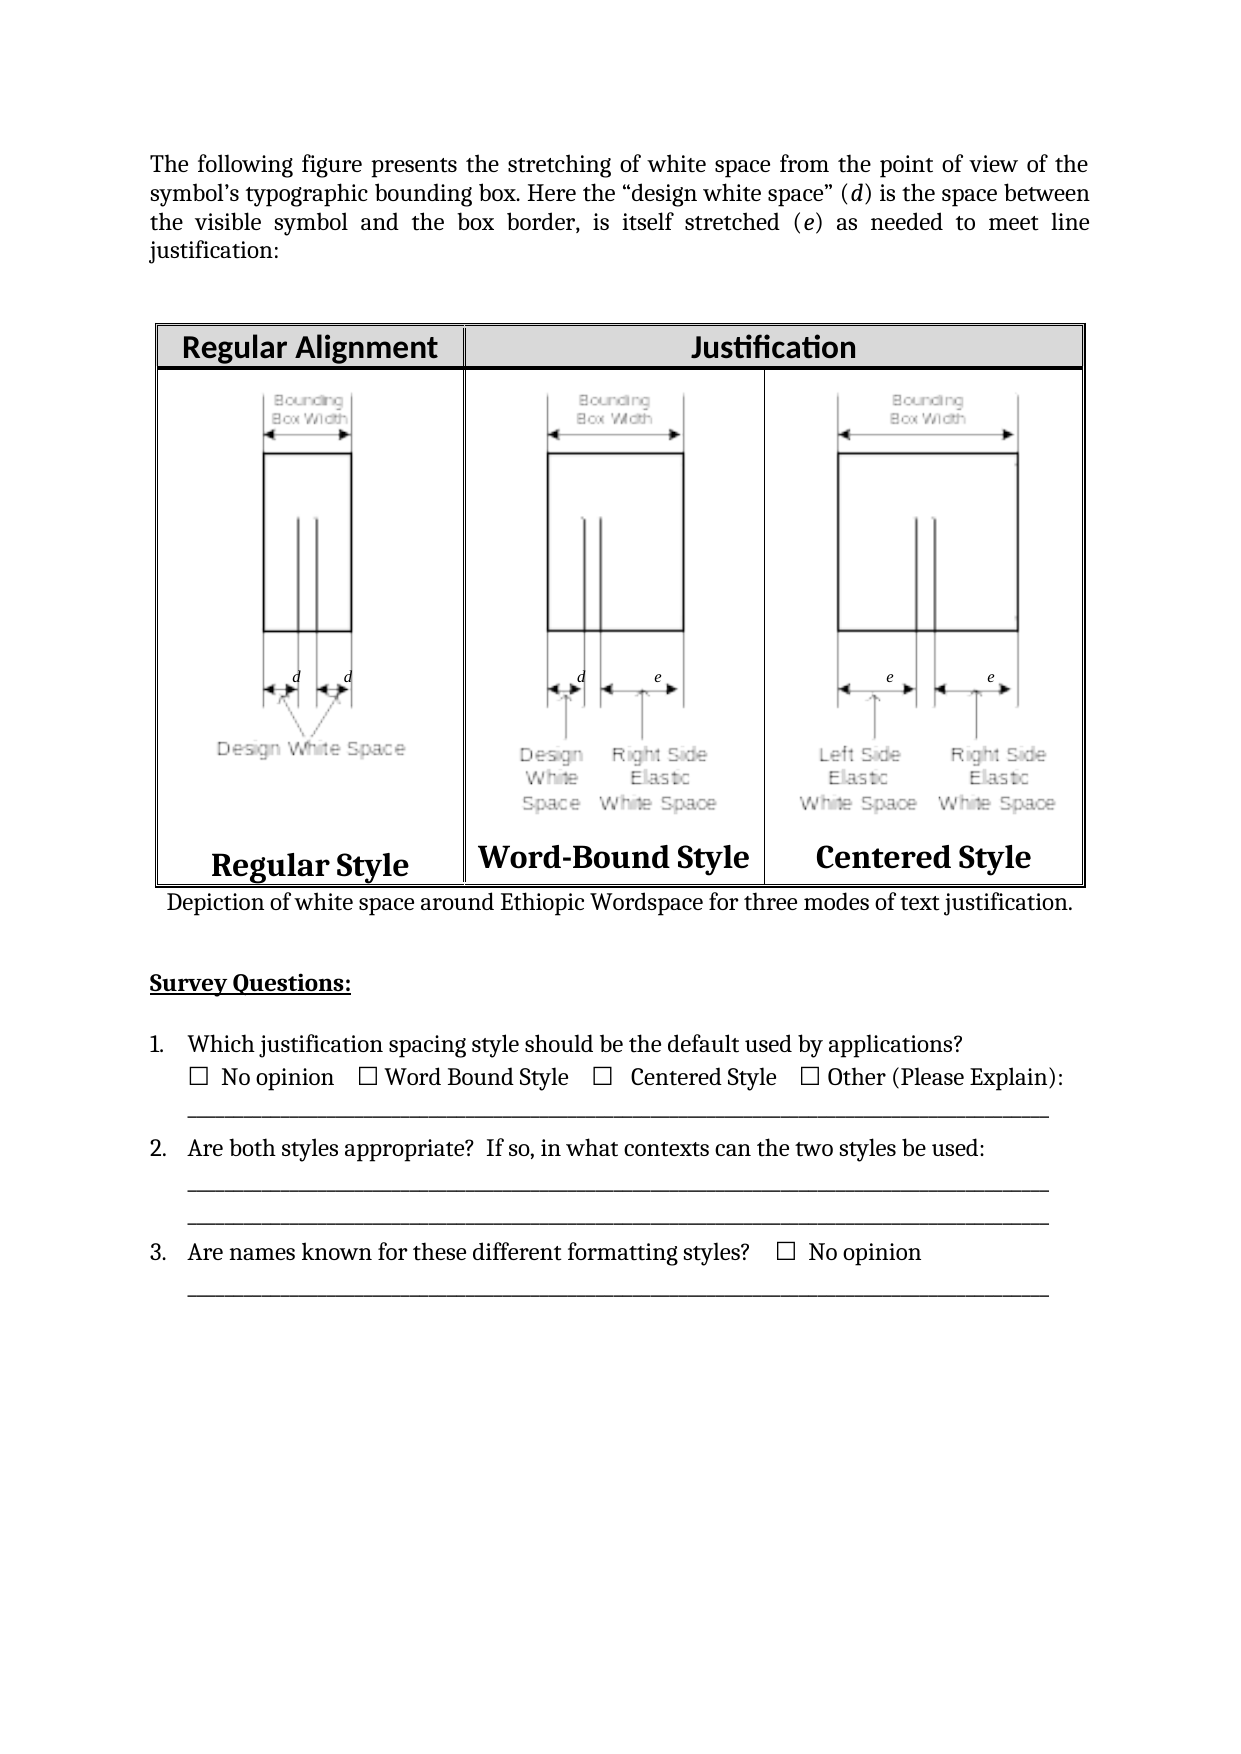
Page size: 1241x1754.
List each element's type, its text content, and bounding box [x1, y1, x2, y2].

text Survey Questions: [150, 969, 1090, 998]
table_cell Regular Style [158, 370, 464, 884]
table_header Justification [464, 326, 1082, 366]
text Depiction of white space around Ethiopic Wordspace for three modes of text justification. [150, 887, 1090, 916]
list Which justification spacing style should be the default used by applications? ☐ No opinion ☐ Word Bound Style ☐ Centered Style ☐ Other (Please Explain): _____________________________________________________________________________________________ [150, 1030, 1090, 1122]
table_header Regular Alignment [158, 326, 464, 366]
list Are both styles appropriate? If so, in what contexts can the two styles be used: _____________________________________________________________________________________________ _____________________________________________________________________________________________ [150, 1134, 1090, 1229]
table_cell Centered Style [765, 370, 1082, 884]
text The following figure presents the stretching of white space from the point of view of the symbol’s typographic bounding box. Here the “design white space” (d) is the space between the visible symbol and the box border, is itself stretched (e) as needed to meet line justification: [150, 150, 1090, 265]
table_cell Word-Bound Style [464, 370, 764, 884]
list Are names known for these different formatting styles? ☐ No opinion _____________________________________________________________________________________________ [150, 1233, 1090, 1300]
